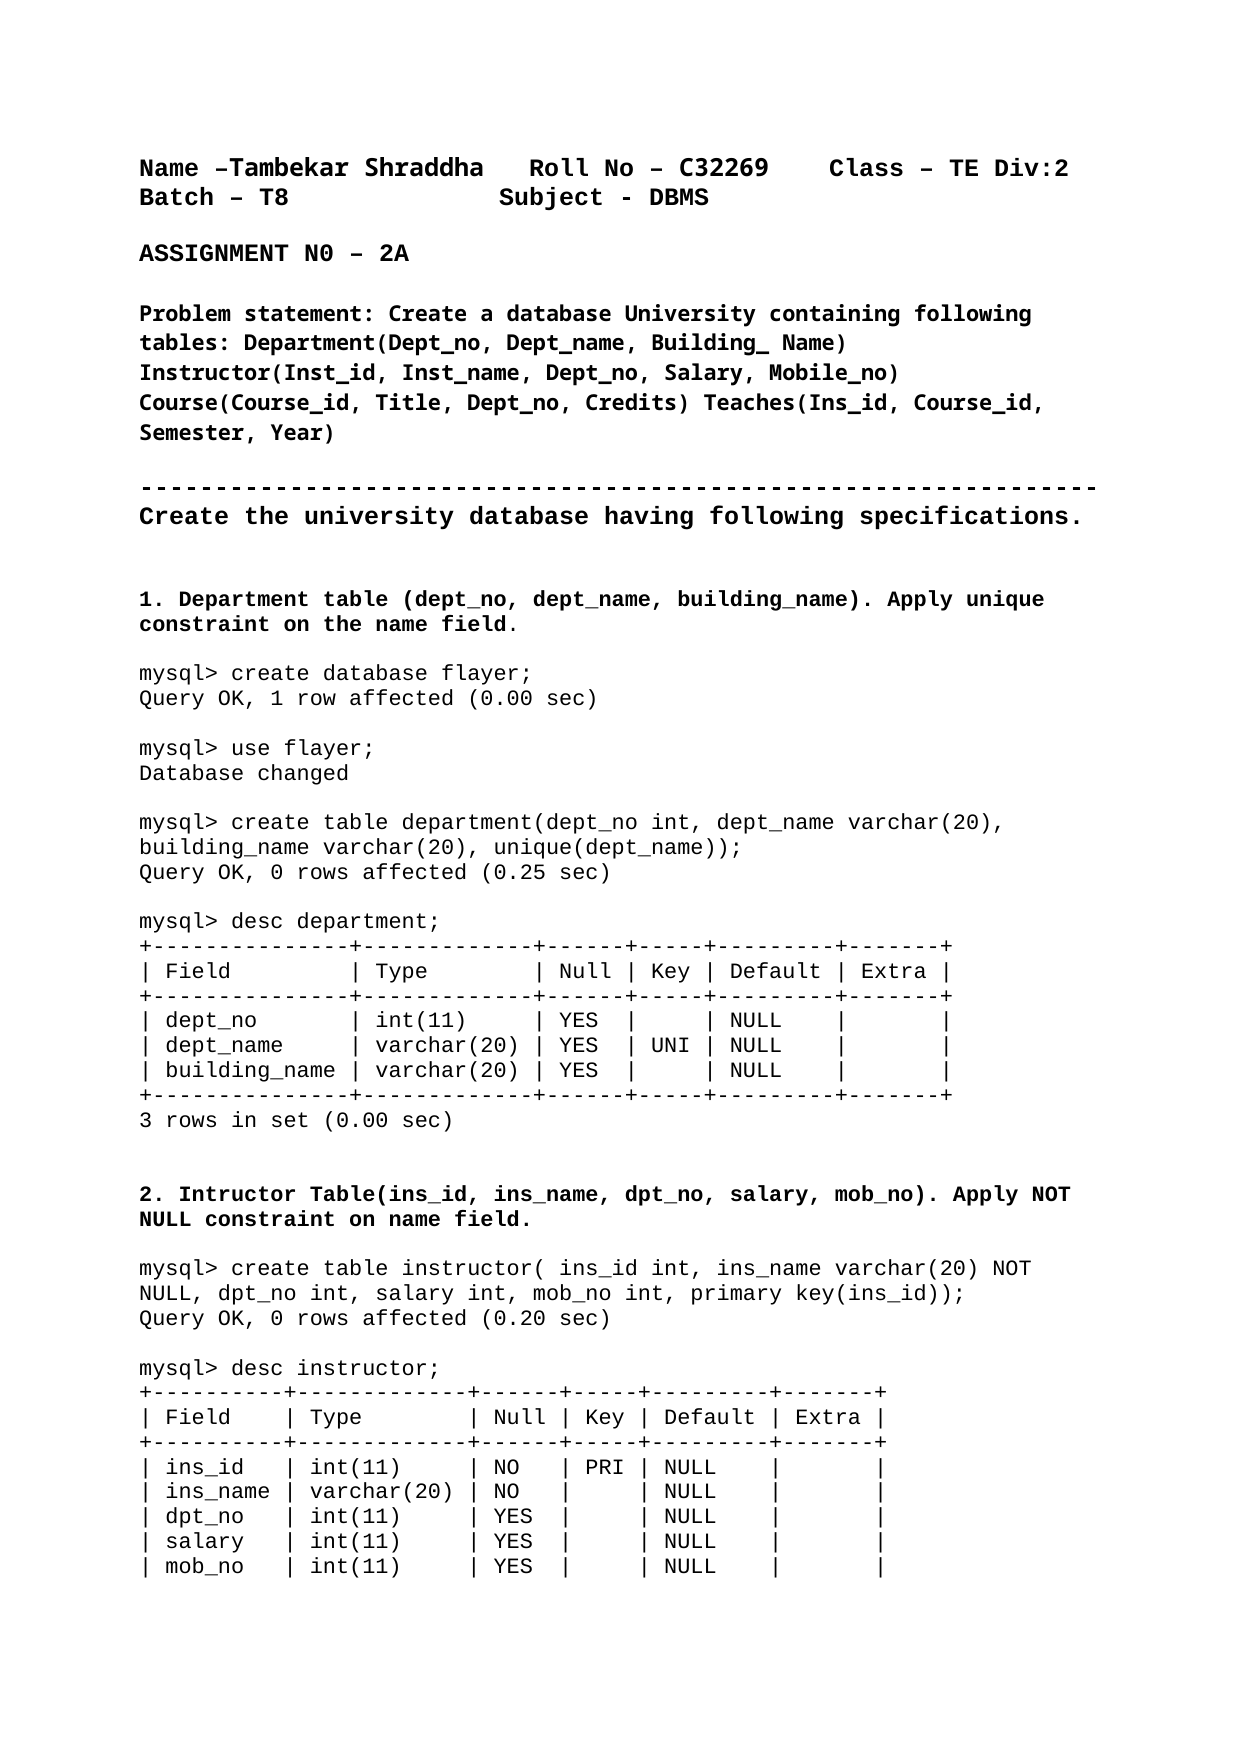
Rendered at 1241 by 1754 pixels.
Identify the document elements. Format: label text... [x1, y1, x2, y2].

text mysql> create table department(dept_no int, dept_name varchar(20), building_name varchar(20), unique(dept_name)); [139, 811, 1101, 861]
text Query OK, 0 rows affected (0.20 sec) [139, 1307, 1101, 1332]
text +---------------+-------------+------+-----+---------+-------+ [139, 935, 1101, 960]
text Query OK, 0 rows affected (0.25 sec) [139, 861, 1101, 886]
text mysql> desc instructor; [139, 1357, 1101, 1382]
text Name –Tambekar Shraddha Roll No – C32269 Class – TE Div:2 [139, 150, 1101, 184]
text Batch – T8 Subject - DBMS [139, 184, 1101, 213]
text | ins_id | int(11) | NO | PRI | NULL | | [139, 1456, 1101, 1481]
text mysql> desc department; [139, 911, 1101, 935]
text Create the university database having following specifications. [139, 503, 1101, 532]
text +---------------+-------------+------+-----+---------+-------+ [139, 985, 1101, 1010]
text | ins_name | varchar(20) | NO | | NULL | | [139, 1481, 1101, 1506]
text Query OK, 1 row affected (0.00 sec) [139, 687, 1101, 712]
text | dept_no | int(11) | YES | | NULL | | [139, 1010, 1101, 1034]
text 2. Intructor Table(ins_id, ins_name, dpt_no, salary, mob_no). Apply NOT NULL constraint on name field. [139, 1183, 1101, 1233]
text | Field | Type | Null | Key | Default | Extra | [139, 1406, 1101, 1431]
text +---------------+-------------+------+-----+---------+-------+ [139, 1084, 1101, 1109]
text | mob_no | int(11) | YES | | NULL | | [139, 1555, 1101, 1580]
text mysql> create table instructor( ins_id int, ins_name varchar(20) NOT NULL, dpt_no int, salary int, mob_no int, primary key(ins_id)); [139, 1258, 1101, 1307]
text Problem statement: Create a database University containing following tables: Department(Dept_no, Dept_name, Building_ Name) Instructor(Inst_id, Inst_name, Dept_no, Salary, Mobile_no) Course(Course_id, Title, Dept_no, Credits) Teaches(Ins_id, Course_id, Semester, Year) [139, 298, 1101, 447]
text ASSIGNMENT N0 – 2A [139, 241, 1101, 269]
text | building_name | varchar(20) | YES | | NULL | | [139, 1059, 1101, 1084]
text | dpt_no | int(11) | YES | | NULL | | [139, 1506, 1101, 1530]
text +----------+-------------+------+-----+---------+-------+ [139, 1382, 1101, 1406]
text mysql> use flayer; [139, 737, 1101, 762]
text 1. Department table (dept_no, dept_name, building_name). Apply unique constraint on the name field. [139, 588, 1101, 638]
text mysql> create database flayer; [139, 663, 1101, 687]
text | Field | Type | Null | Key | Default | Extra | [139, 960, 1101, 985]
text 3 rows in set (0.00 sec) [139, 1109, 1101, 1134]
text +----------+-------------+------+-----+---------+-------+ [139, 1431, 1101, 1456]
text | salary | int(11) | YES | | NULL | | [139, 1530, 1101, 1555]
text | dept_name | varchar(20) | YES | UNI | NULL | | [139, 1034, 1101, 1059]
text Database changed [139, 762, 1101, 787]
text ---------------------------------------------------------------- [139, 475, 1101, 503]
